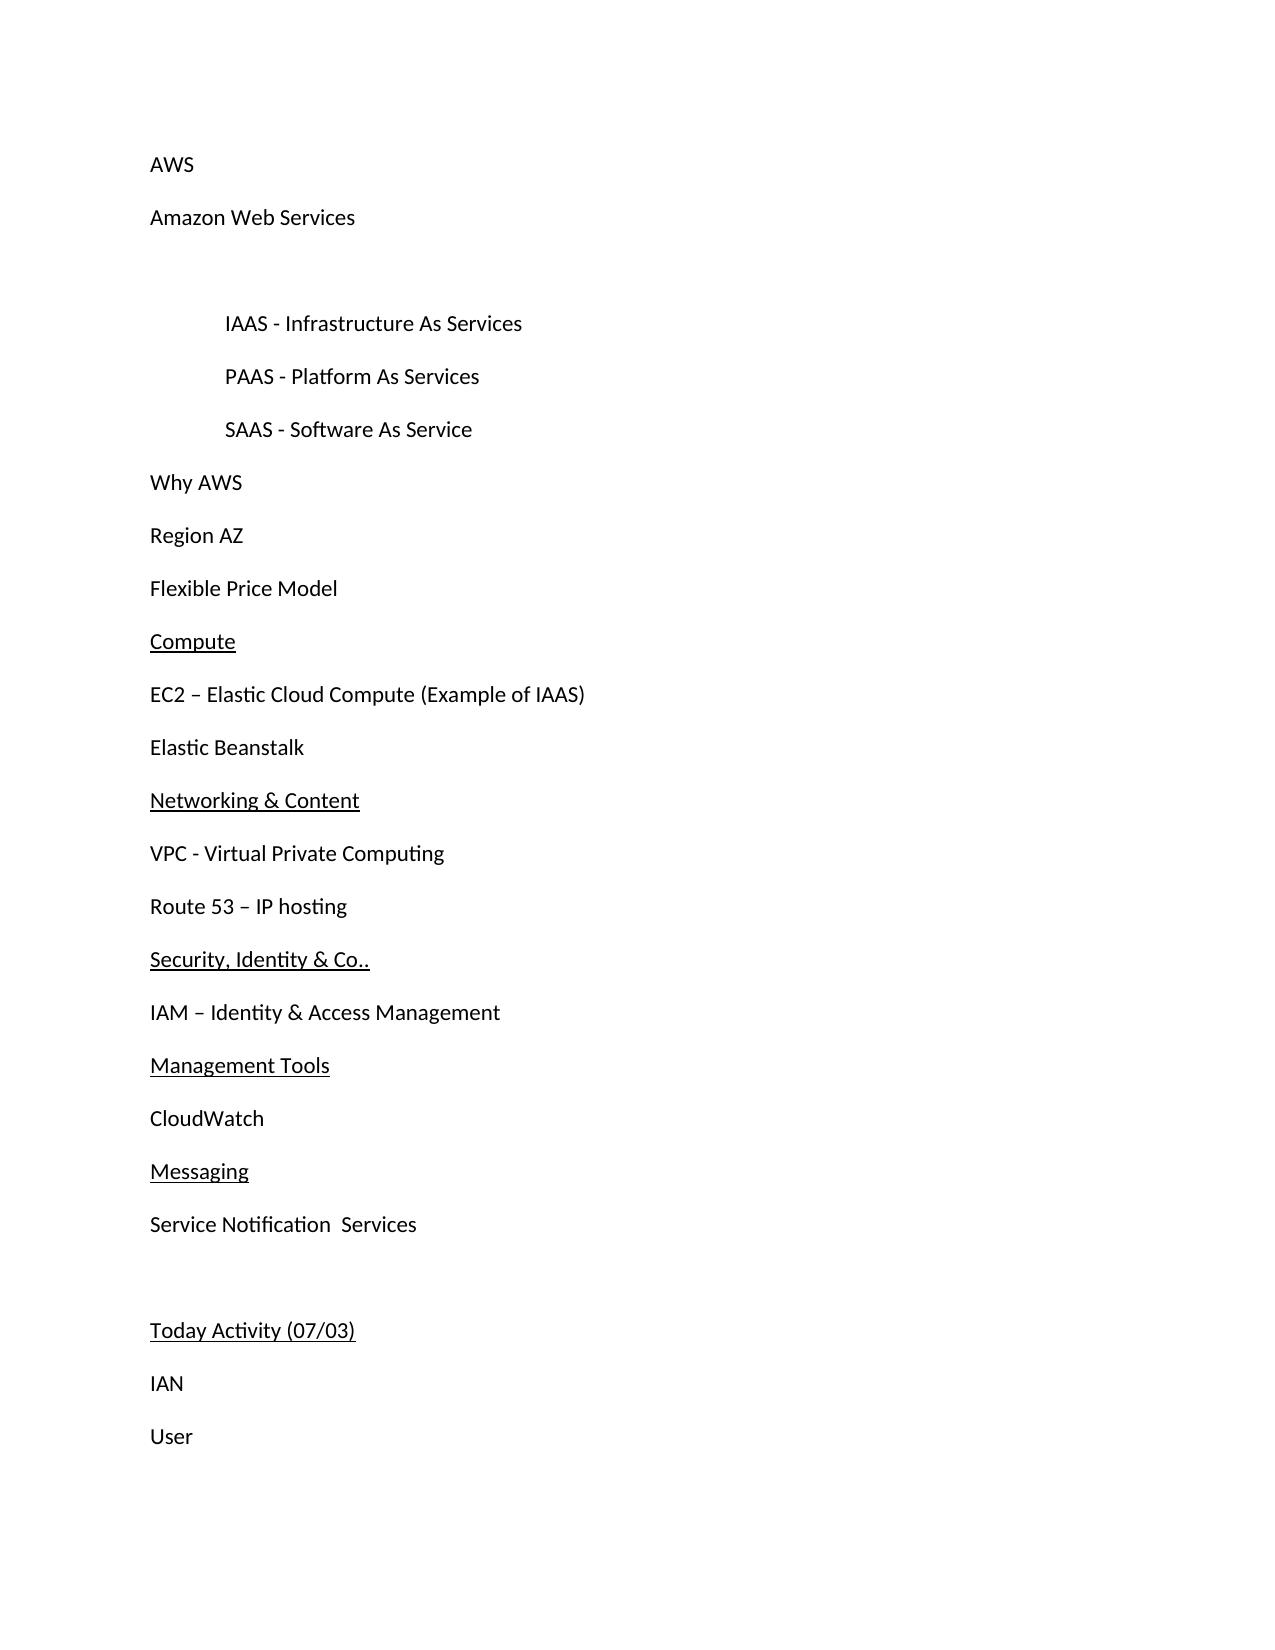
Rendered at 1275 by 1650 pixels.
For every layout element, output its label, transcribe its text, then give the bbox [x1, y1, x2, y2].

text Management Tools [150, 1051, 1125, 1079]
text Messaging [150, 1157, 1125, 1185]
text Networking & Content [150, 786, 1125, 814]
text Region AZ [150, 521, 1125, 549]
text SAAS - Software As Service [150, 415, 1125, 443]
text Route 53 – IP hosting [150, 892, 1125, 920]
text Elastic Beanstalk [150, 733, 1125, 761]
text Service Notification Services [150, 1210, 1125, 1238]
text Amazon Web Services [150, 203, 1125, 231]
text VPC - Virtual Private Computing [150, 839, 1125, 867]
text Why AWS [150, 468, 1125, 496]
text Compute [150, 627, 1125, 655]
text Today Activity (07/03) [150, 1316, 1125, 1344]
text PAAS - Platform As Services [150, 362, 1125, 390]
text AWS [150, 150, 1125, 178]
text IAN [150, 1369, 1125, 1397]
text Flexible Price Model [150, 574, 1125, 602]
text IAAS - Infrastructure As Services [150, 309, 1125, 337]
text User [150, 1422, 1125, 1451]
text EC2 – Elastic Cloud Compute (Example of IAAS) [150, 680, 1125, 708]
text IAM – Identity & Access Management [150, 998, 1125, 1026]
text CloudWatch [150, 1104, 1125, 1132]
text Security, Identity & Co.. [150, 945, 1125, 973]
